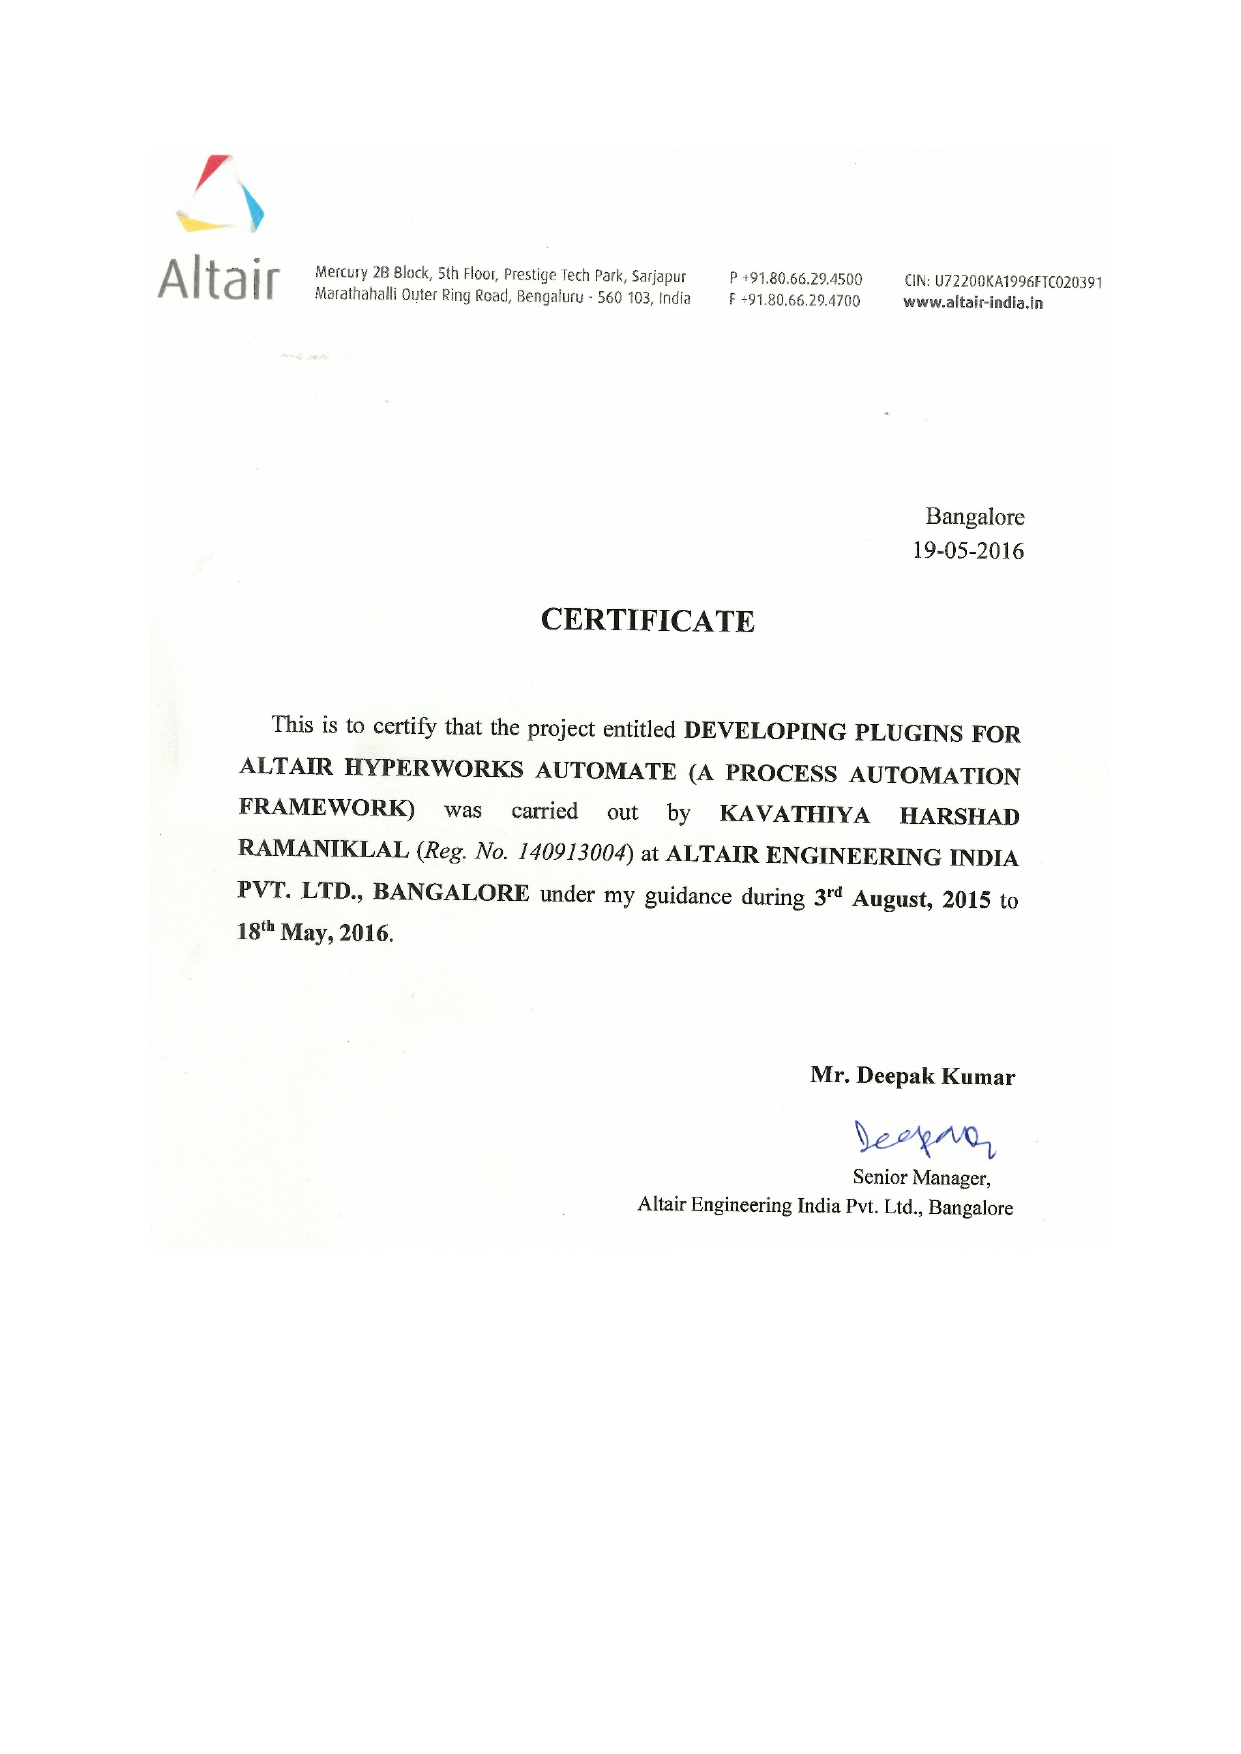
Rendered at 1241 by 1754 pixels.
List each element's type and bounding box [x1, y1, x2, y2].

picture [150, 150, 1110, 1249]
